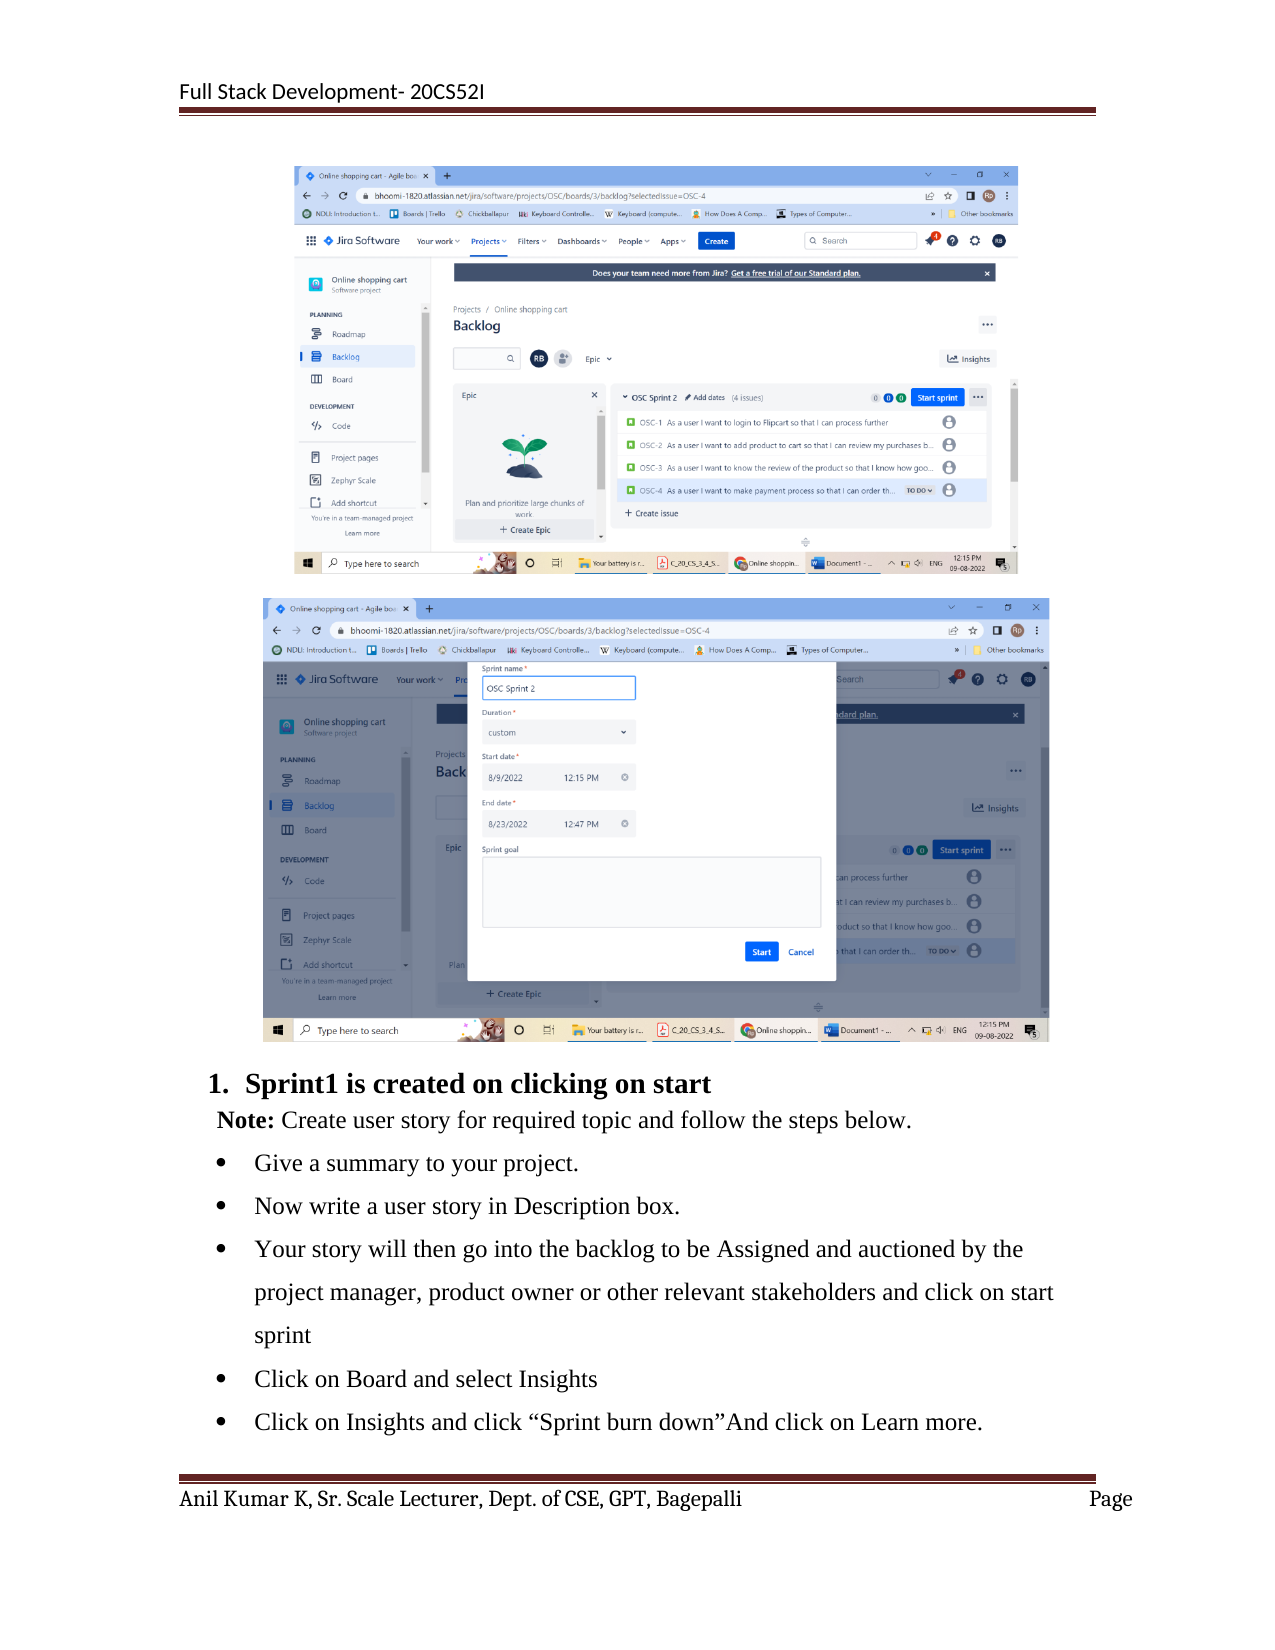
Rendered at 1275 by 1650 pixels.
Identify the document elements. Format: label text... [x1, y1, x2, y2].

list Click on Board and select Insights [217, 1364, 1096, 1392]
list Now write a user story in Description box. [217, 1191, 1096, 1220]
text Note: Create user story for required topic and follow the steps below. [217, 1105, 1096, 1134]
list Your story will then go into the backlog to be Assigned and auctioned by the project manager, product owner or other relevant stakeholders and click on start sprint [217, 1234, 1096, 1349]
picture [263, 598, 1050, 1042]
list Sprint1 is created on clicking on start [207, 1066, 1096, 1100]
list Click on Insights and click “Sprint burn down”And click on Learn more. [217, 1407, 1096, 1436]
list Give a summary to your project. [217, 1148, 1096, 1177]
picture [294, 166, 1019, 574]
